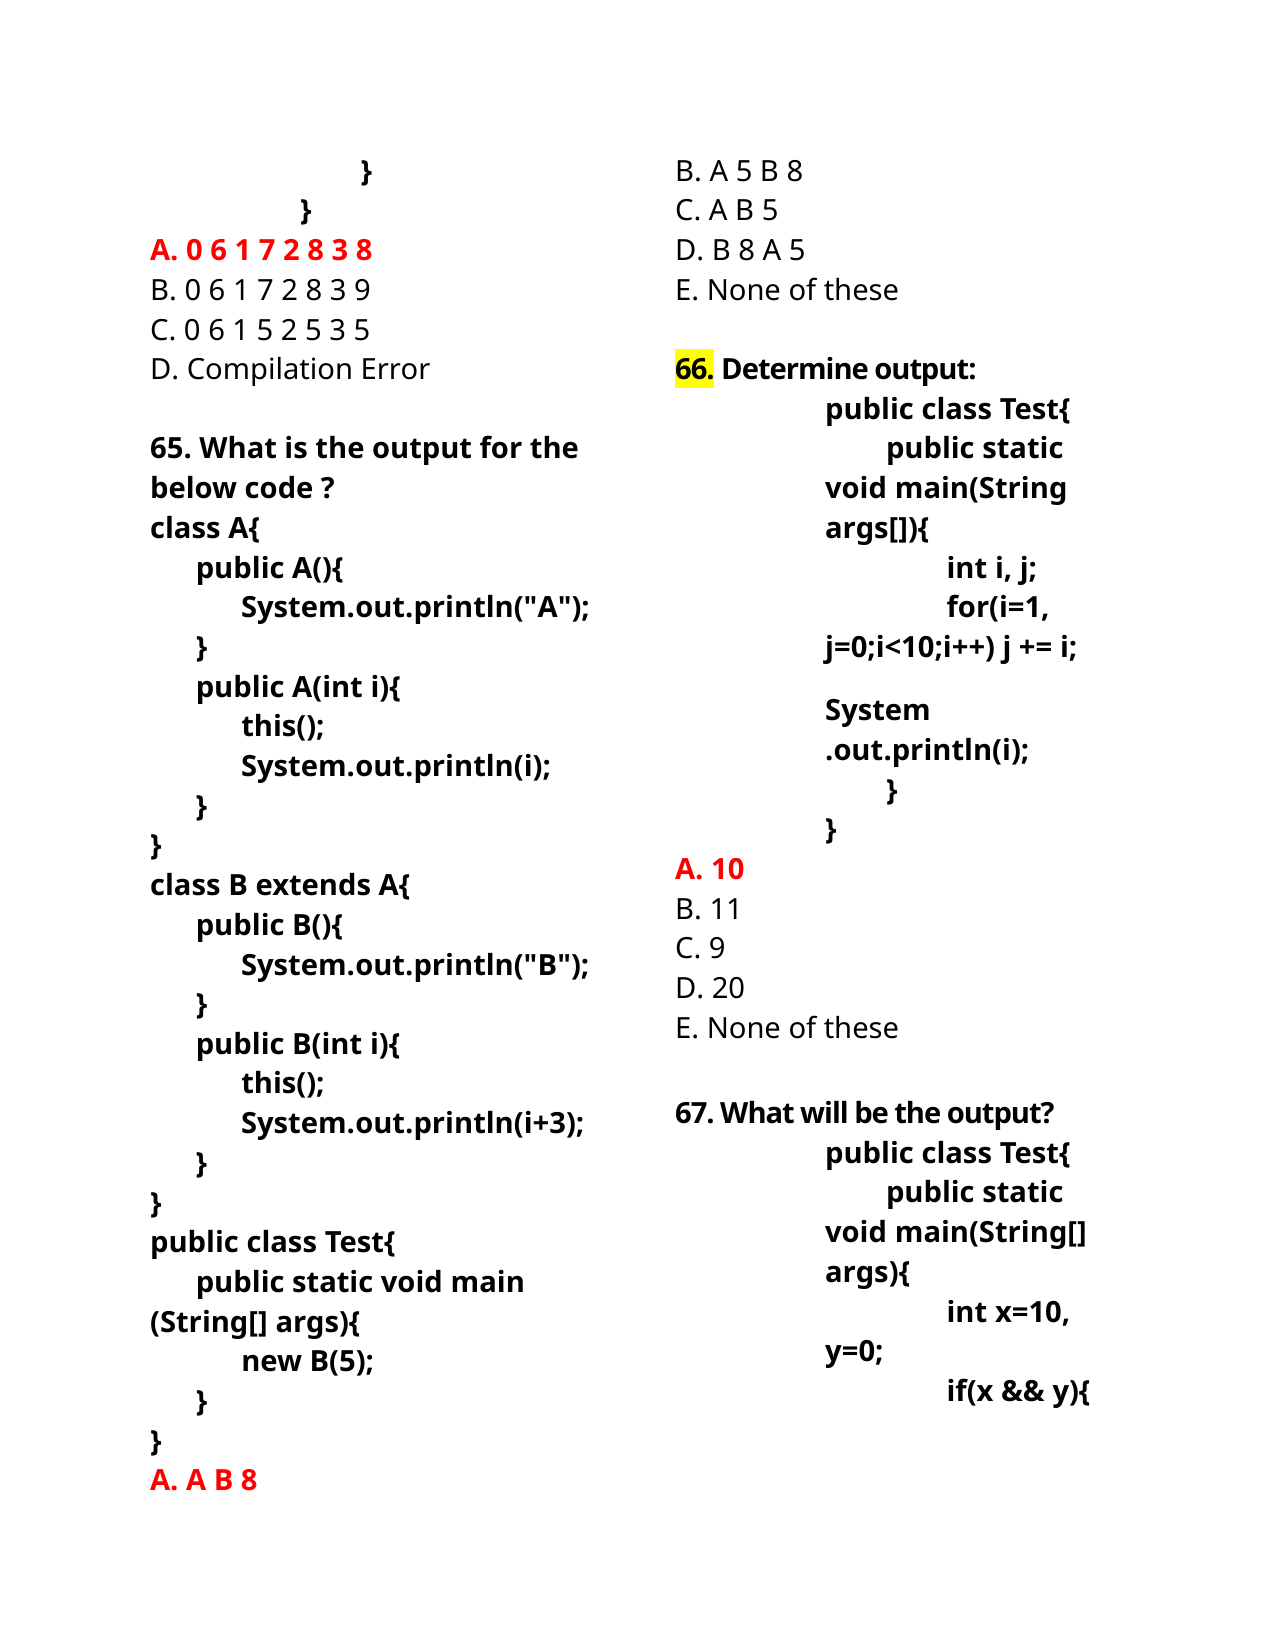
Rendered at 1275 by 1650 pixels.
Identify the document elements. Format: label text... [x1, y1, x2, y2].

text B. 11 [675, 888, 1125, 928]
text B. A 5 B 8 [675, 150, 1125, 190]
text } [150, 1182, 600, 1222]
text int i, j; [825, 547, 1125, 587]
text } [150, 825, 600, 864]
text C. 9 [675, 928, 1125, 967]
text class B extends A{ [150, 864, 600, 904]
text public class Test{ [825, 388, 1125, 428]
text D. Compilation Error [150, 348, 600, 388]
text System.out.println(i); [150, 745, 600, 785]
text public static void main(String args[]){ [825, 428, 1125, 547]
title 67. What will be the output? [675, 1092, 1125, 1132]
text A. 10 [675, 848, 1125, 888]
text new B(5); [150, 1341, 600, 1380]
text public static void main(String[] args){ [825, 1172, 1125, 1291]
text public A(){ [150, 547, 600, 587]
text C. 0 6 1 5 2 5 3 5 [150, 309, 600, 348]
text C. A B 5 [675, 190, 1125, 229]
text } [300, 190, 600, 229]
text D. 20 [675, 967, 1125, 1007]
text System.out.println("A"); [150, 587, 600, 626]
text } [825, 769, 1125, 809]
text System.out.println("B"); [150, 944, 600, 983]
text public A(int i){ [150, 666, 600, 706]
text for(i=1, j=0;i<10;i++) j += i; [825, 587, 1125, 666]
title 66. Determine output: [675, 348, 1125, 388]
subtitle 65. What is the output for the below code ? [150, 428, 600, 507]
text } [150, 1420, 600, 1460]
text public class Test{ [150, 1222, 600, 1261]
text } [150, 785, 600, 825]
text } [825, 809, 1125, 848]
text class A{ [150, 507, 600, 547]
text A. 0 6 1 7 2 8 3 8 [150, 229, 600, 269]
text public B(int i){ [150, 1023, 600, 1063]
text E. None of these [675, 269, 1125, 309]
text D. B 8 A 5 [675, 229, 1125, 269]
text if(x && y){ [825, 1370, 1125, 1410]
text } [150, 626, 600, 666]
text } [150, 1142, 600, 1182]
text this(); [150, 706, 600, 745]
text } [150, 983, 600, 1023]
text A. A B 8 [150, 1460, 600, 1499]
text public B(){ [150, 904, 600, 944]
text public static void main (String[] args){ [150, 1261, 600, 1341]
text System.out.println(i+3); [150, 1102, 600, 1142]
text } [300, 150, 600, 190]
text int x=10, y=0; [825, 1291, 1125, 1370]
text this(); [150, 1063, 600, 1102]
text System.out.println(i); [825, 666, 1125, 769]
text B. 0 6 1 7 2 8 3 9 [150, 269, 600, 309]
text } [150, 1380, 600, 1420]
text E. None of these [675, 1007, 1125, 1047]
text public class Test{ [825, 1132, 1125, 1172]
